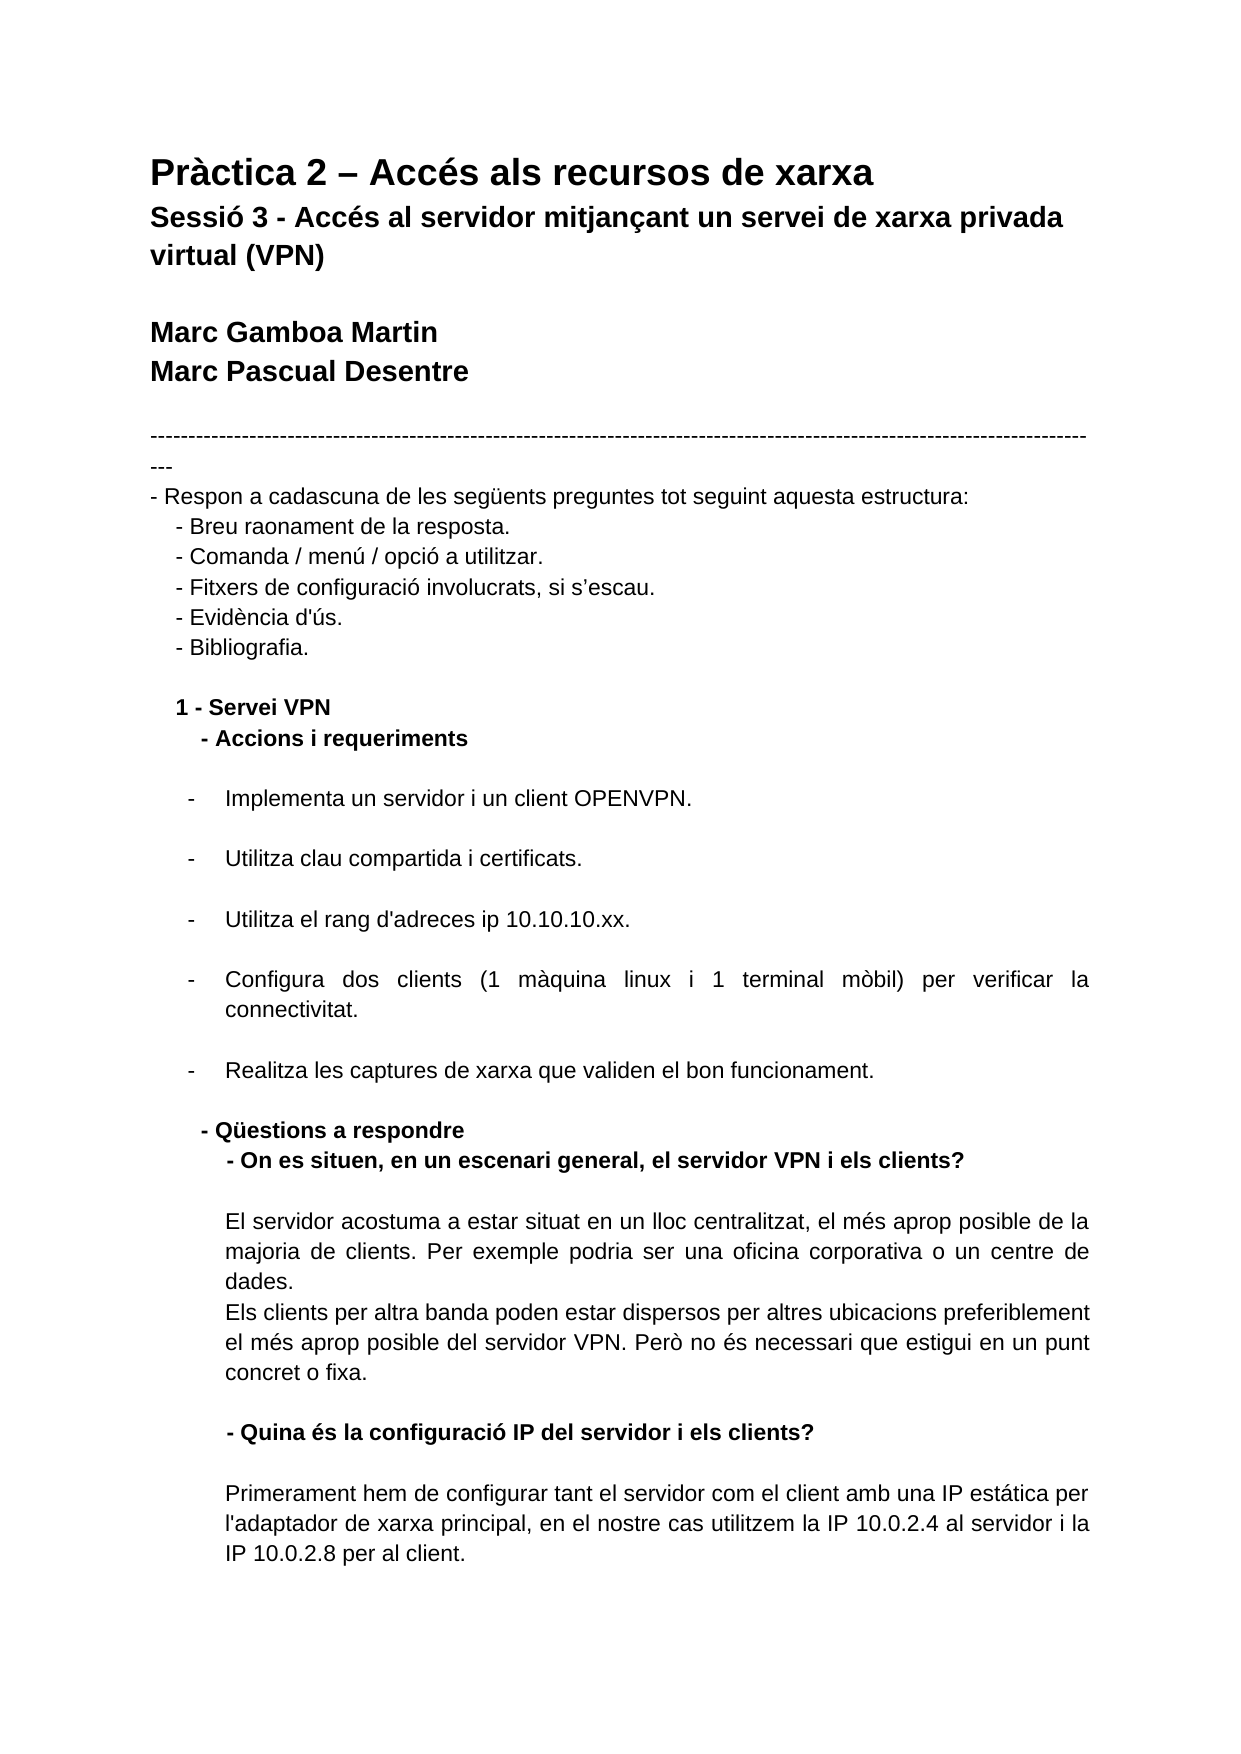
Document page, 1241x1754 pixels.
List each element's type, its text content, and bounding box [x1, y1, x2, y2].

list Utilitza clau compartida i certificats. [187, 845, 1090, 872]
text - Quina és la configuració IP del servidor i els clients? [150, 1419, 1090, 1446]
text Marc Gamboa Martin [150, 315, 1090, 349]
text Pràctica 2 – Accés als recursos de xarxa [150, 150, 1090, 193]
text Primerament hem de configurar tant el servidor com el client amb una IP estática per l'adaptador de xarxa principal, en el nostre cas utilitzem la IP 10.0.2.4 al servidor i la IP 10.0.2.8 per al client. [225, 1480, 1090, 1567]
text - Fitxers de configuració involucrats, si s’escau. [150, 573, 1090, 600]
text ------------------------------------------------------------------------------------------------------------------------------ [150, 422, 1090, 479]
text El servidor acostuma a estar situat en un lloc centralitzat, el més aprop posible de la majoria de clients. Per exemple podria ser una oficina corporativa o un centre de dades. [225, 1208, 1090, 1295]
list Utilitza el rang d'adreces ip 10.10.10.xx. [187, 906, 1090, 932]
text - Respon a cadascuna de les següents preguntes tot seguint aquesta estructura: [150, 483, 1090, 509]
text Marc Pascual Desentre [150, 354, 1090, 387]
text - Comanda / menú / opció a utilitzar. [150, 543, 1090, 570]
text - Bibliografia. [150, 634, 1090, 660]
text Els clients per altra banda poden estar dispersos per altres ubicacions preferiblement el més aprop posible del servidor VPN. Però no és necessari que estigui en un punt concret o fixa. [225, 1298, 1090, 1385]
text 1 - Servei VPN [150, 694, 1090, 721]
list Configura dos clients (1 màquina linux i 1 terminal mòbil) per verificar la connectivitat. [187, 966, 1090, 1023]
text Sessió 3 - Accés al servidor mitjançant un servei de xarxa privada virtual (VPN) [150, 199, 1090, 272]
text - On es situen, en un escenari general, el servidor VPN i els clients? [150, 1147, 1090, 1174]
text - Evidència d'ús. [150, 604, 1090, 630]
text - Qüestions a respondre [150, 1117, 1090, 1144]
list Realitza les captures de xarxa que validen el bon funcionament. [187, 1057, 1090, 1083]
list Implementa un servidor i un client OPENVPN. [187, 785, 1090, 811]
text - Accions i requeriments [150, 724, 1090, 751]
text - Breu raonament de la resposta. [150, 513, 1090, 539]
